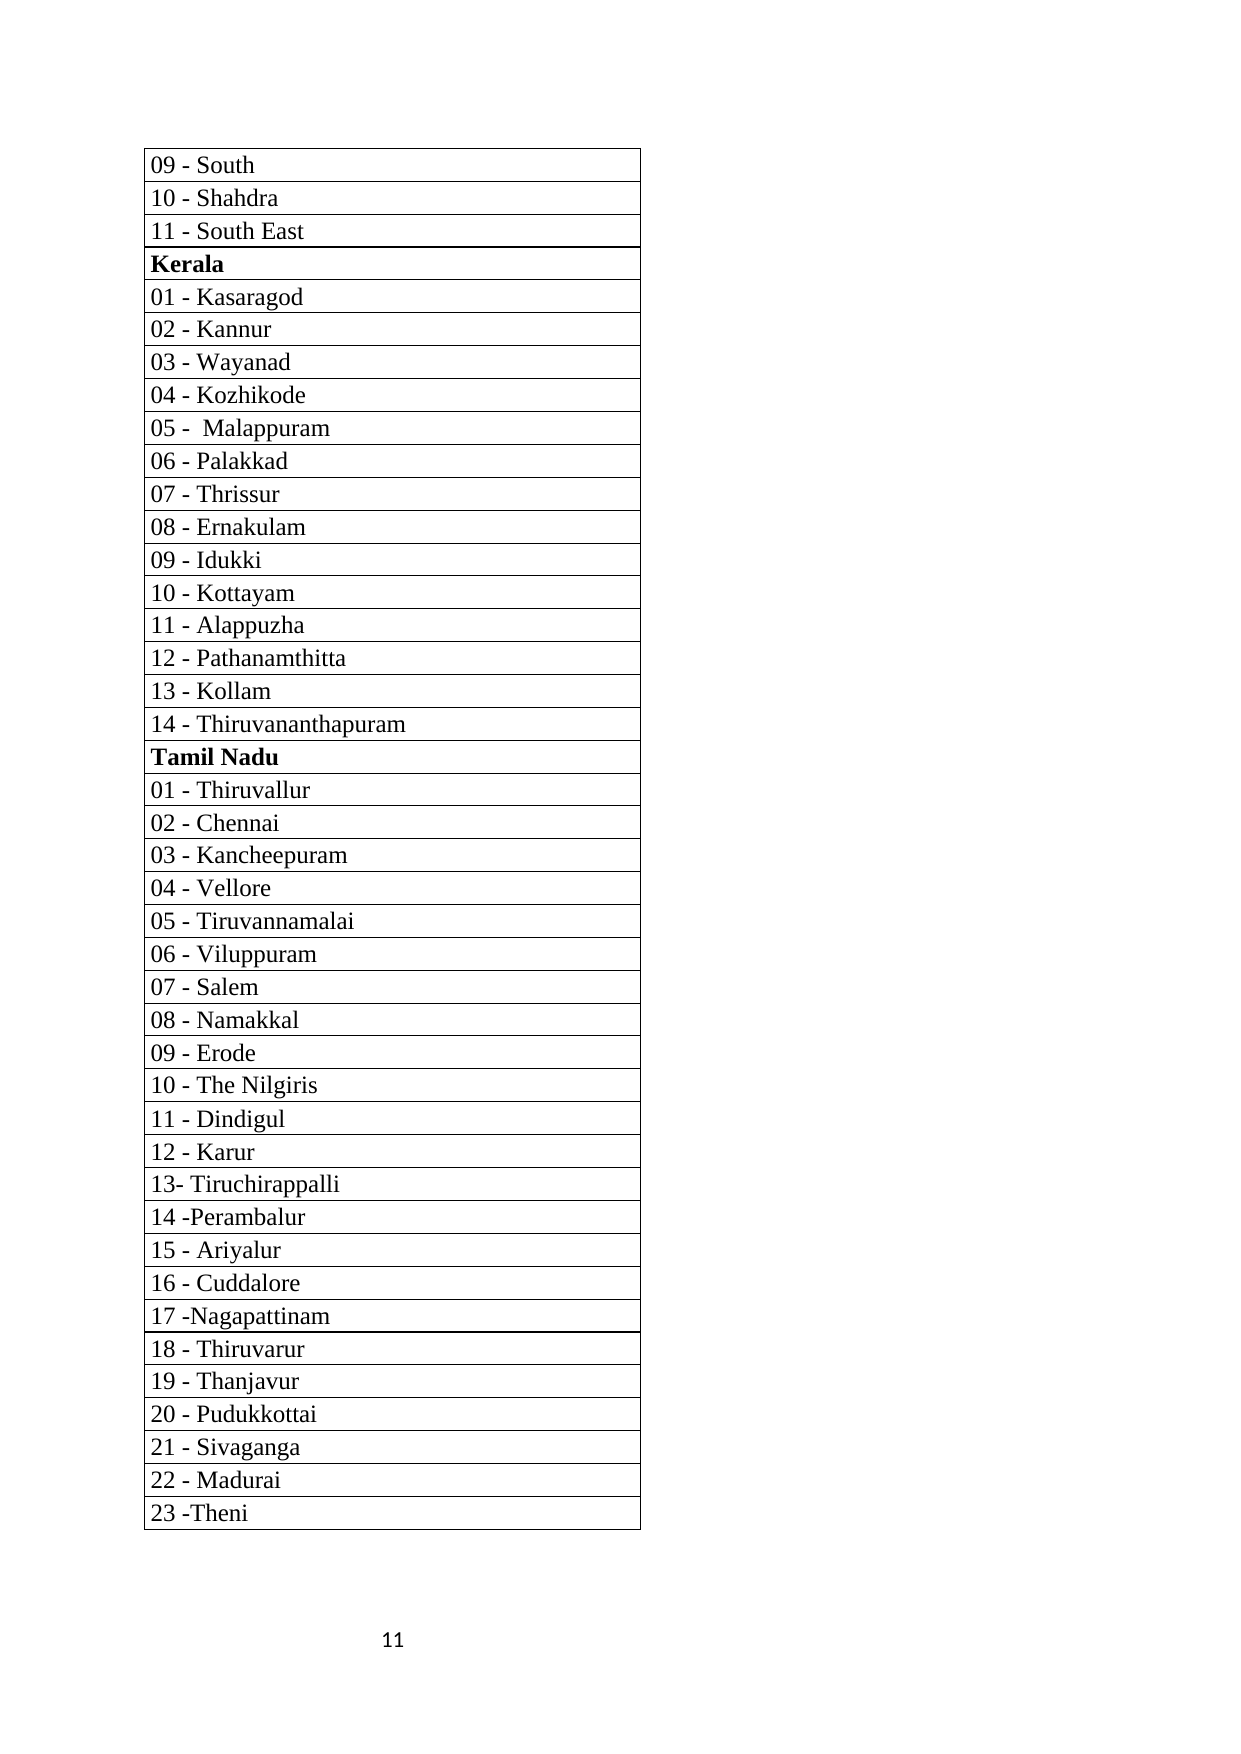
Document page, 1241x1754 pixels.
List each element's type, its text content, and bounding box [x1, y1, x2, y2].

table_cell 16 - Cuddalore [145, 1267, 640, 1298]
table_cell 08 - Ernakulam [145, 511, 640, 542]
table_cell 04 - Vellore [145, 872, 640, 904]
table_cell 09 - Idukki [145, 544, 640, 575]
table_cell 11 - Dindigul [145, 1102, 640, 1134]
table_cell 03 - Wayanad [145, 346, 640, 378]
table_cell 17 -Nagapattinam [145, 1300, 640, 1331]
table_cell 18 - Thiruvarur [145, 1333, 640, 1364]
table_cell 10 - The Nilgiris [145, 1069, 640, 1101]
table_cell 08 - Namakkal [145, 1004, 640, 1035]
table_cell 10 - Shahdra [145, 182, 640, 214]
table_cell 10 - Kottayam [145, 576, 640, 608]
table_cell 22 - Madurai [145, 1464, 640, 1496]
table_cell 04 - Kozhikode [145, 379, 640, 411]
table_header 09 - South [145, 149, 640, 181]
table_cell 01 - Kasaragod [145, 280, 640, 312]
table_cell 05 - Tiruvannamalai [145, 905, 640, 937]
table_cell 06 - Viluppuram [145, 938, 640, 970]
table_cell 05 - Malappuram [145, 412, 640, 444]
table_cell 07 - Thrissur [145, 478, 640, 509]
table_cell Kerala [145, 248, 640, 279]
table_cell 23 -Theni [145, 1497, 640, 1529]
table_cell 11 - South East [145, 215, 640, 246]
table_cell Tamil Nadu [145, 741, 640, 772]
table_cell 21 - Sivaganga [145, 1431, 640, 1463]
table_cell 15 - Ariyalur [145, 1234, 640, 1266]
table_cell 12 - Pathanamthitta [145, 642, 640, 674]
table_cell 13- Tiruchirappalli [145, 1168, 640, 1200]
table_cell 02 - Kannur [145, 313, 640, 345]
table_cell 01 - Thiruvallur [145, 774, 640, 805]
table_cell 03 - Kancheepuram [145, 839, 640, 871]
table_cell 07 - Salem [145, 971, 640, 1002]
table_cell 14 - Thiruvananthapuram [145, 708, 640, 739]
table_cell 02 - Chennai [145, 806, 640, 838]
table_cell 14 -Perambalur [145, 1201, 640, 1233]
table_cell 19 - Thanjavur [145, 1365, 640, 1397]
table_cell 09 - Erode [145, 1036, 640, 1068]
table_cell 06 - Palakkad [145, 445, 640, 477]
table_cell 11 - Alappuzha [145, 609, 640, 641]
table_cell 12 - Karur [145, 1135, 640, 1167]
table_cell 13 - Kollam [145, 675, 640, 707]
table_cell 20 - Pudukkottai [145, 1398, 640, 1430]
